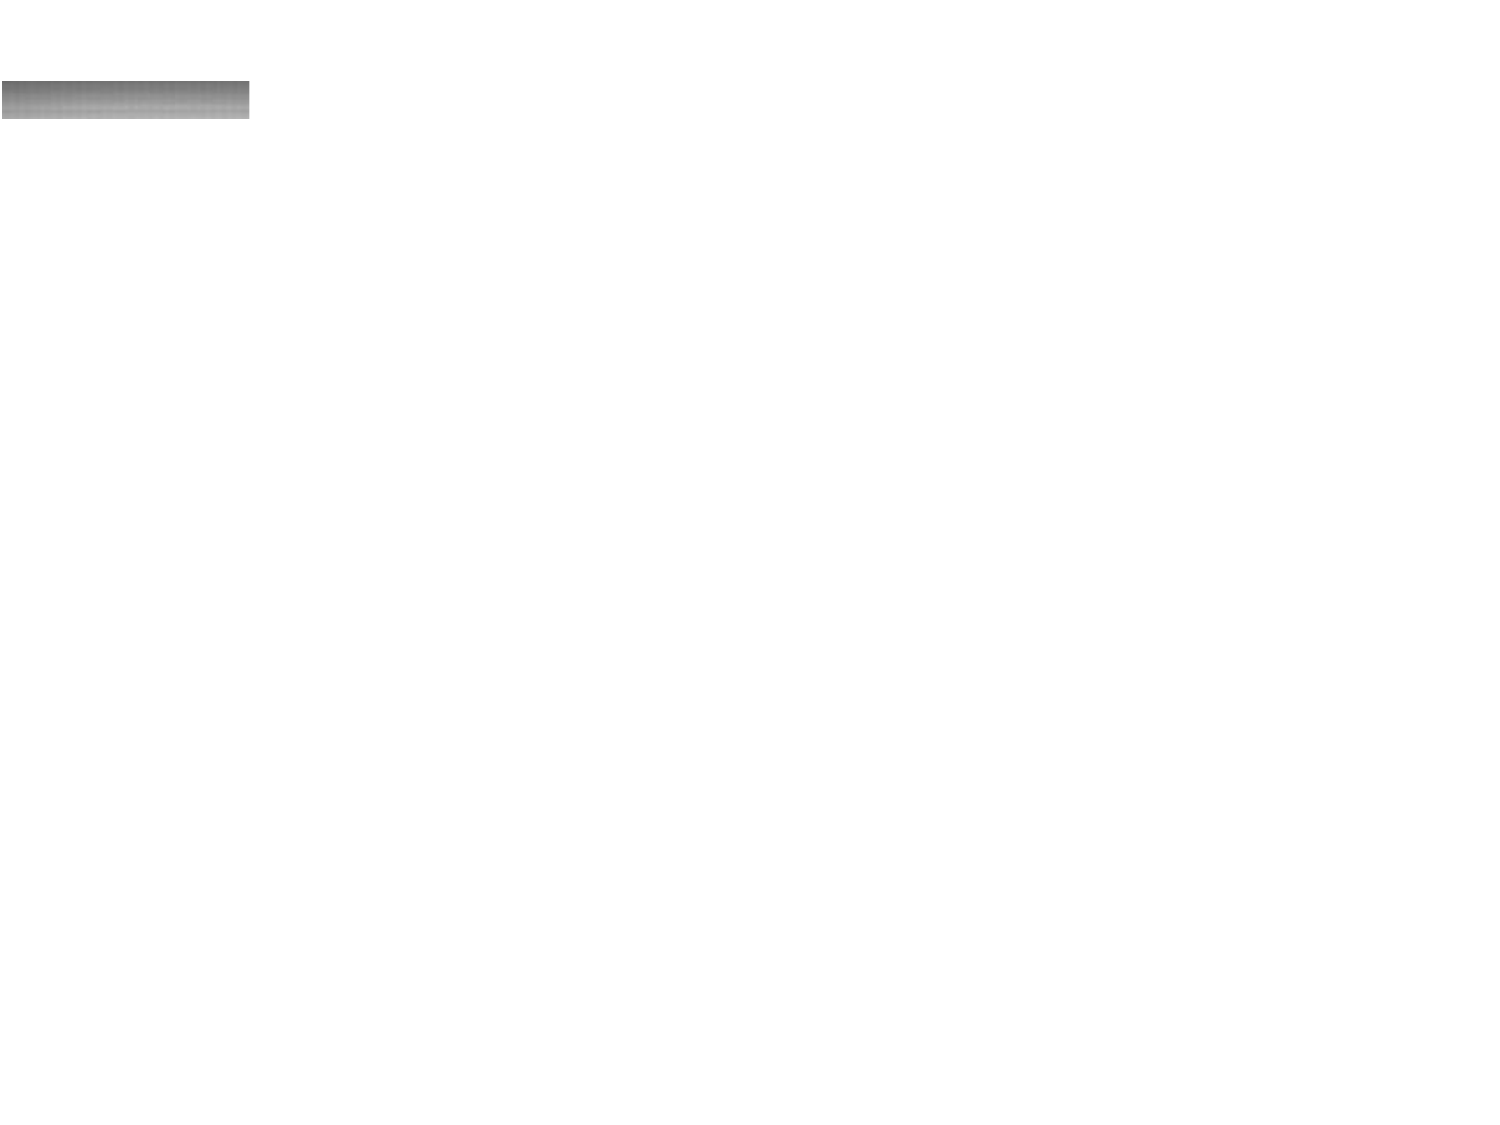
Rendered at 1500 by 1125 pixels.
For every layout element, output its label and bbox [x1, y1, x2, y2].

picture [2, 81, 250, 119]
